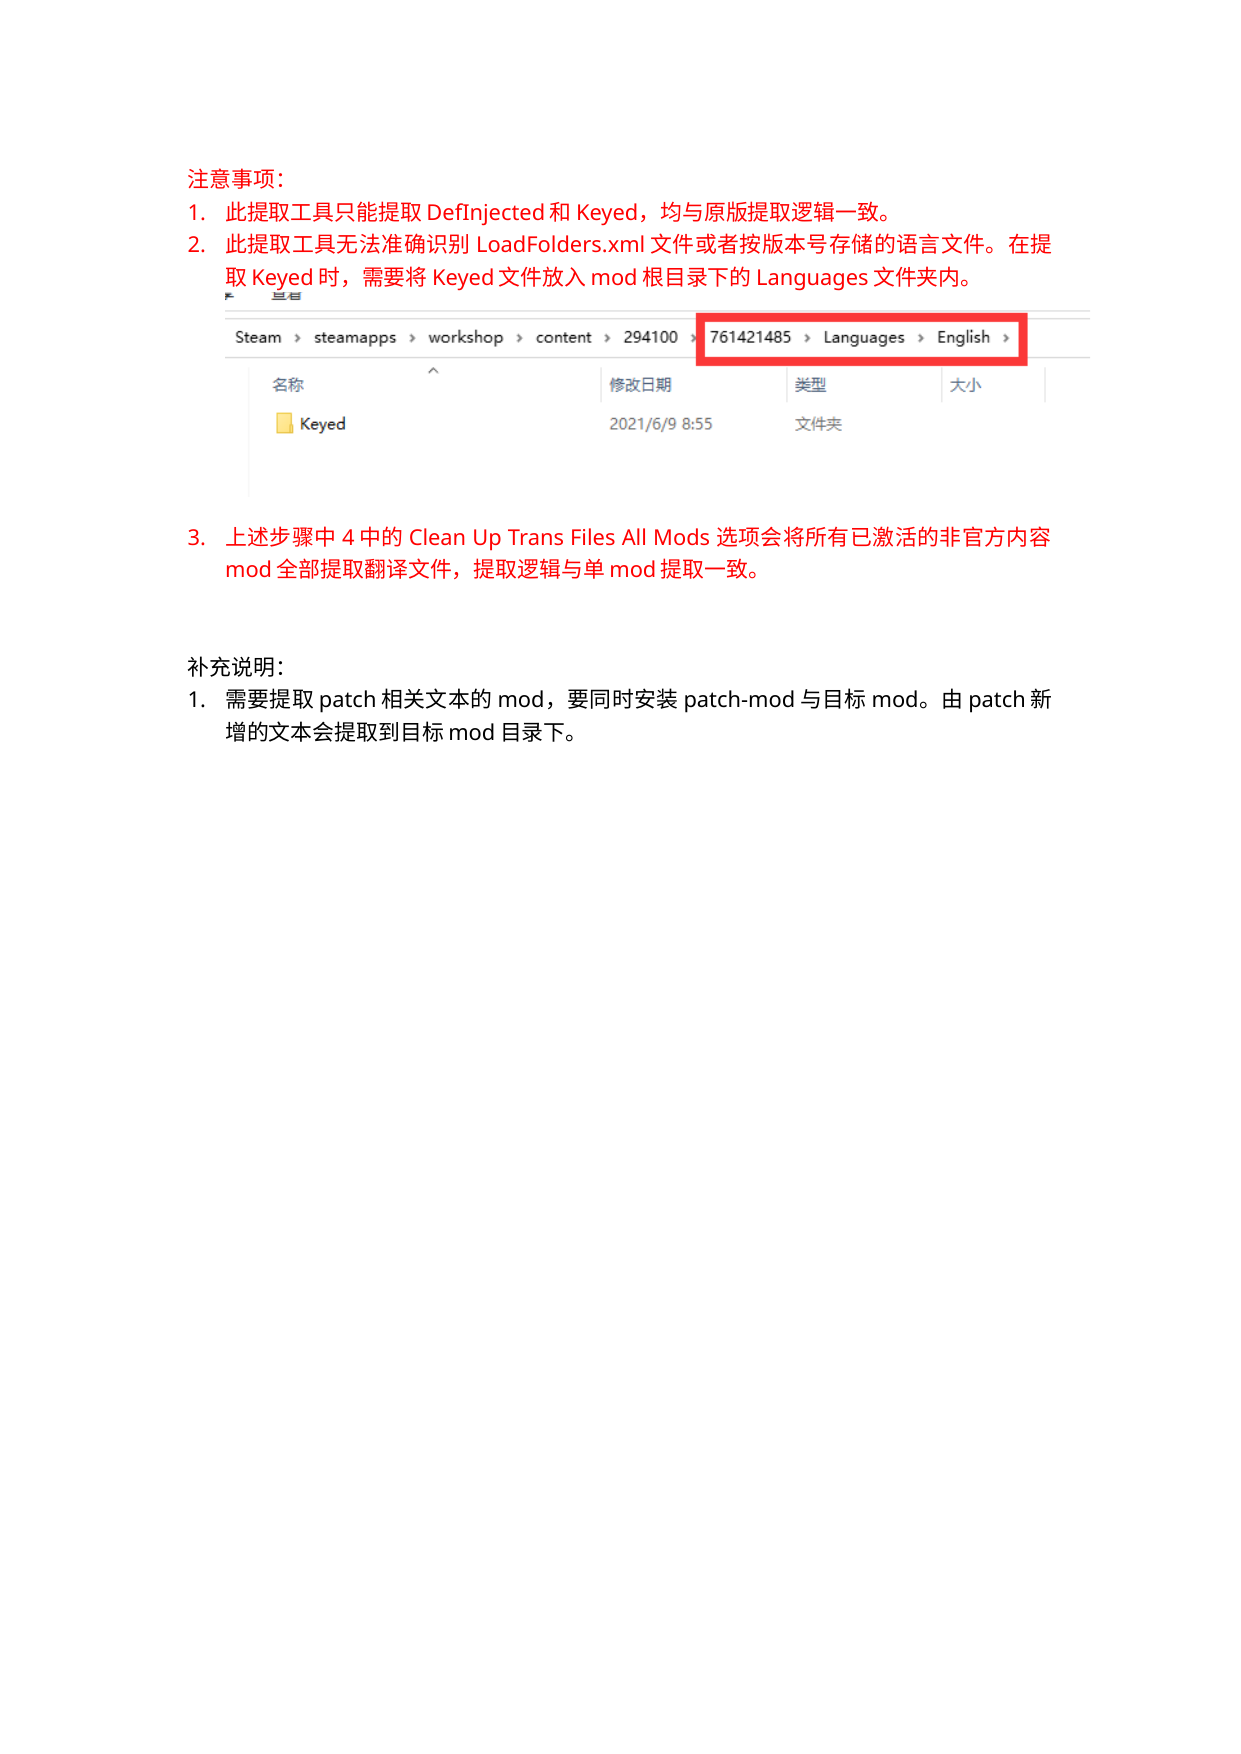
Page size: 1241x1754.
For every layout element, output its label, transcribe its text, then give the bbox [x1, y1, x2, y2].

list 此提取工具只能提取DefInjected和Keyed，均与原版提取逻辑一致。 [187, 194, 1053, 227]
list 上述步骤中4中的Clean Up Trans Files All Mods选项会将所有已激活的非官方内容mod全部提取翻译文件，提取逻辑与单mod提取一致。 [187, 519, 1053, 584]
picture [225, 292, 1091, 497]
text 注意事项： [187, 162, 1053, 194]
list 此提取工具无法准确识别LoadFolders.xml文件或者按版本号存储的语言文件。在提取Keyed时，需要将Keyed文件放入mod根目录下的Languages文件夹内。 [187, 227, 1053, 292]
list 需要提取patch相关文本的mod，要同时安装patch-mod与目标mod。由patch新增的文本会提取到目标mod目录下。 [187, 682, 1053, 747]
text 补充说明： [187, 649, 1053, 682]
